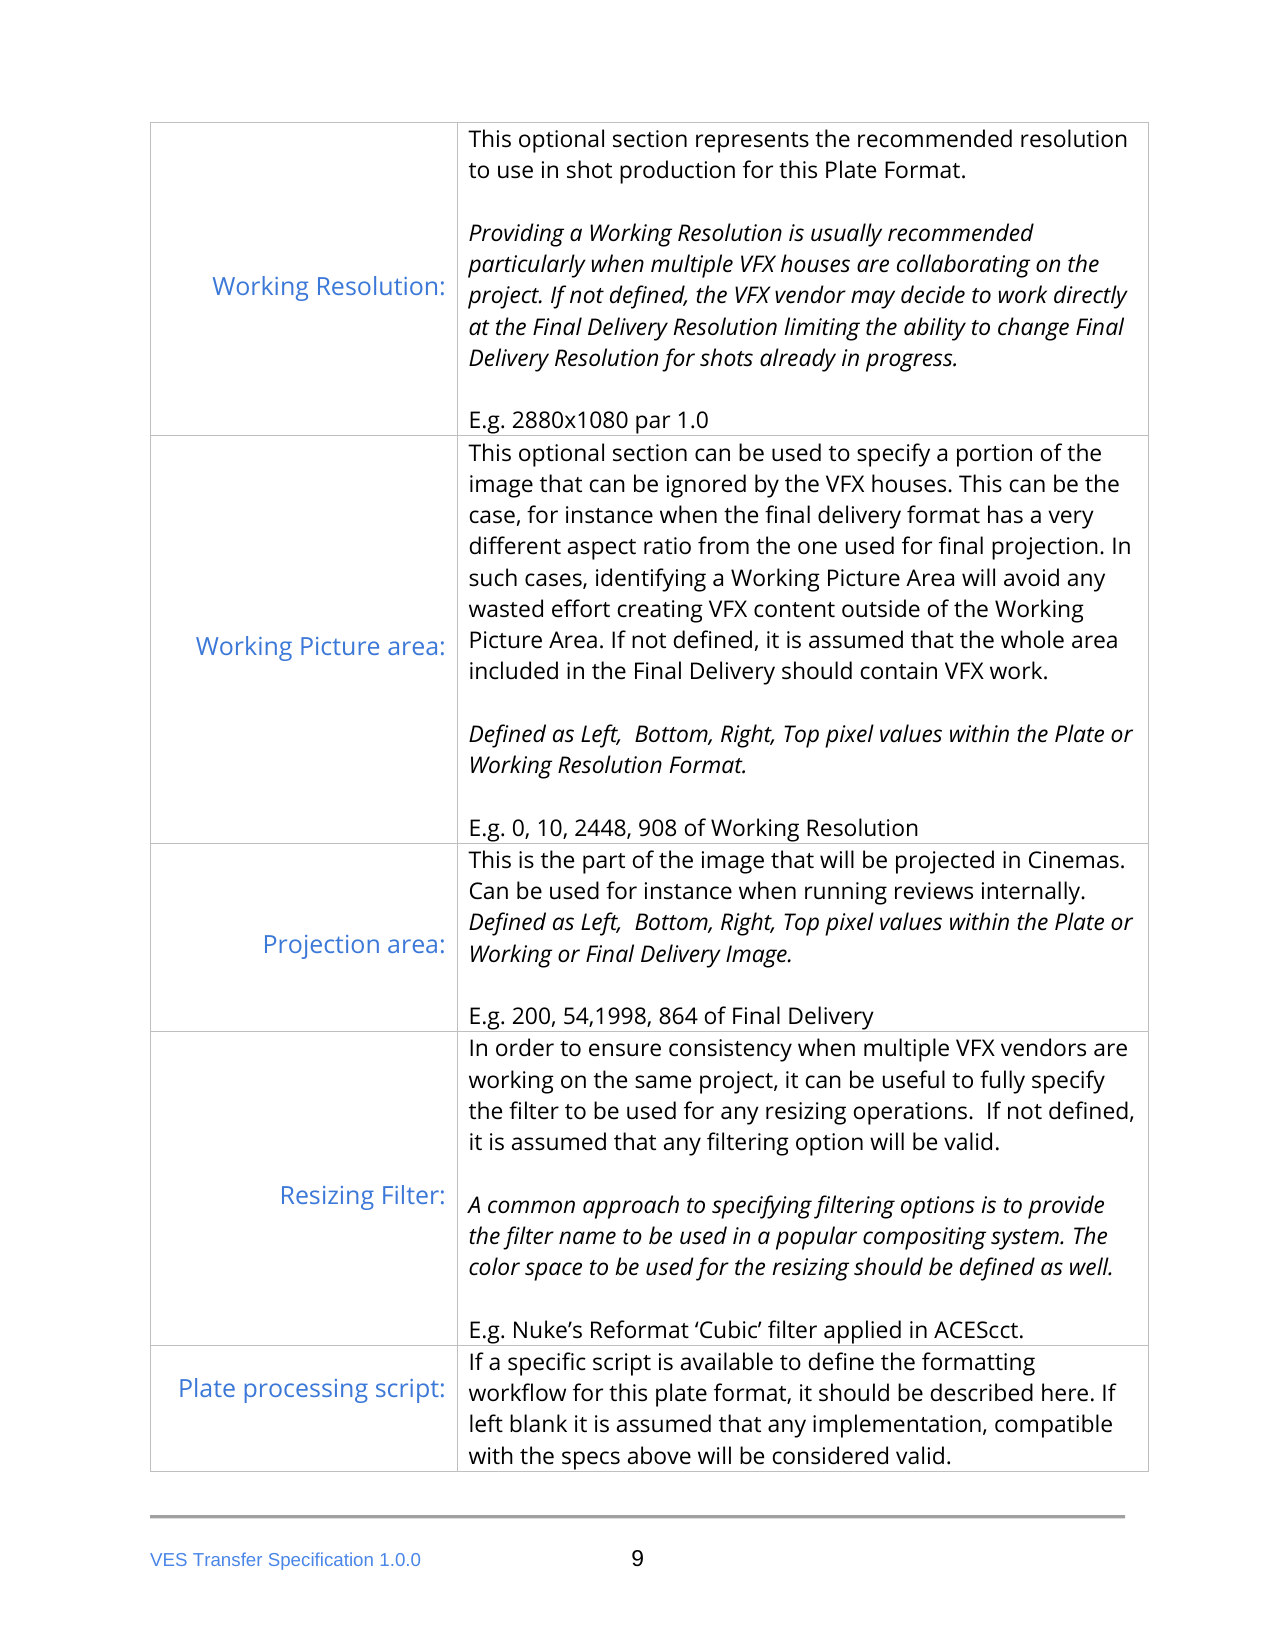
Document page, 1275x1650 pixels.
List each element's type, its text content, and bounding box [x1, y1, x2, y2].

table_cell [458, 1346, 1148, 1471]
table_cell This optional section represents the recommended resolution to use in shot production for this Plate Format. Providing a Working Resolution is usually recommended particularly when multiple VFX houses are collaborating on the project. If not defined, the VFX vendor may decide to work directly at the Final Delivery Resolution limiting the ability to change Final Delivery Resolution for shots already in progress. E.g. 2880x1080 par 1.0 [458, 123, 1148, 435]
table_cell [151, 1346, 457, 1471]
table_cell This optional section can be used to specify a portion of the image that can be ignored by the VFX houses. This can be the case, for instance when the final delivery format has a very different aspect ratio from the one used for final projection. In such cases, identifying a Working Picture Area will avoid any wasted effort creating VFX content outside of the Working Picture Area. If not defined, it is assumed that the whole area included in the Final Delivery should contain VFX work. Defined as Left, Bottom, Right, Top pixel values within the Plate or Working Resolution Format. E.g. 0, 10, 2448, 908 of Working Resolution [458, 436, 1148, 843]
table_cell Working Picture area: [151, 436, 457, 843]
table_cell Working Resolution: [151, 123, 457, 435]
table_cell This is the part of the image that will be projected in Cinemas. Can be used for instance when running reviews internally. Defined as Left, Bottom, Right, Top pixel values within the Plate or Working or Final Delivery Image. E.g. 200, 54,1998, 864 of Final Delivery [458, 844, 1148, 1031]
table_cell Resizing Filter: [151, 1032, 457, 1345]
table_cell In order to ensure consistency when multiple VFX vendors are working on the same project, it can be useful to fully specify the filter to be used for any resizing operations. If not defined, it is assumed that any filtering option will be valid. A common approach to specifying filtering options is to provide the filter name to be used in a popular compositing system. The color space to be used for the resizing should be defined as well. E.g. Nuke’s Reformat ‘Cubic’ filter applied in ACEScct. [458, 1032, 1148, 1345]
table_cell Projection area: [151, 844, 457, 1031]
